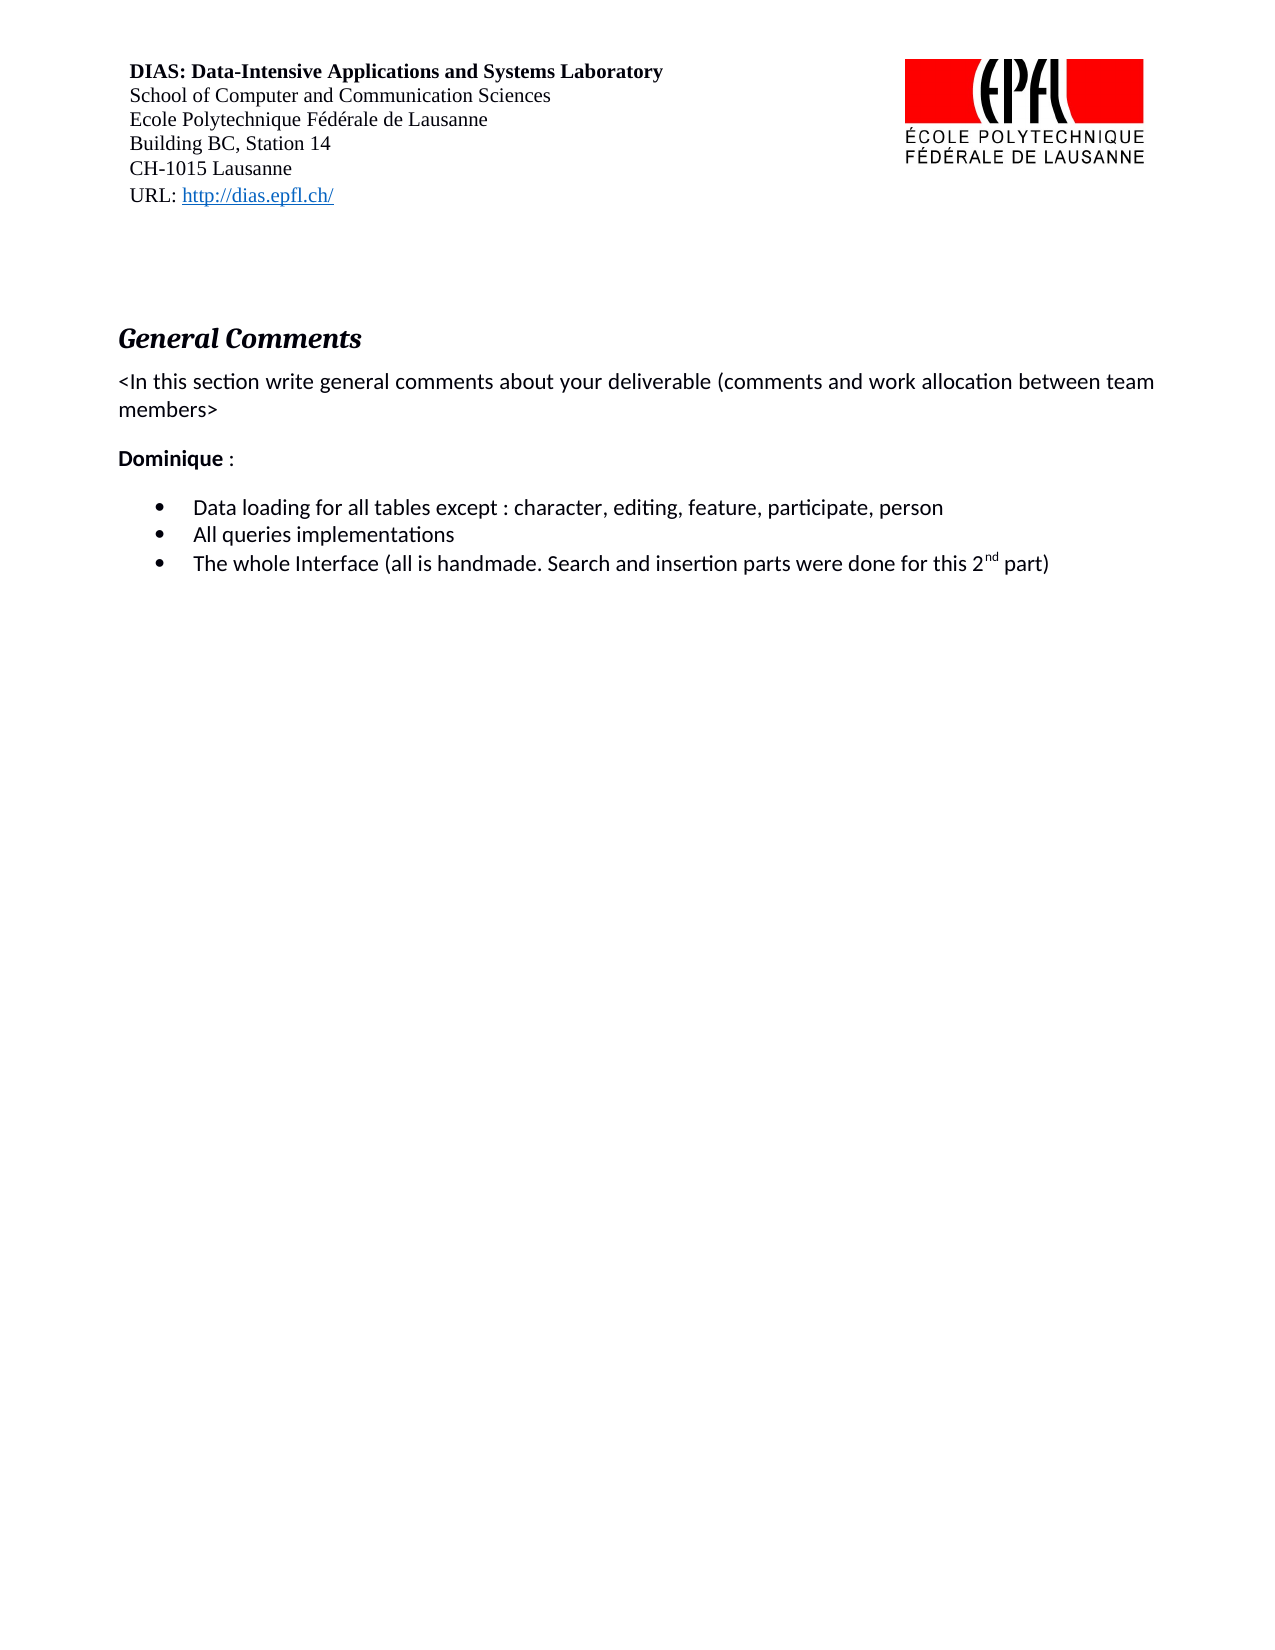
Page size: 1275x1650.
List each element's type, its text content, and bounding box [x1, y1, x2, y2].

subtitle General Comments [118, 322, 1157, 356]
picture [905, 59, 1146, 167]
text Dominique : [118, 444, 1157, 472]
text <In this section write general comments about your deliverable (comments and work allocation between team members> [118, 367, 1157, 423]
list All queries implementations [156, 521, 1157, 549]
list Data loading for all tables except : character, editing, feature, participate, person [156, 493, 1157, 521]
list The whole Interface (all is handmade. Search and insertion parts were done for this 2nd part) [156, 549, 1157, 577]
